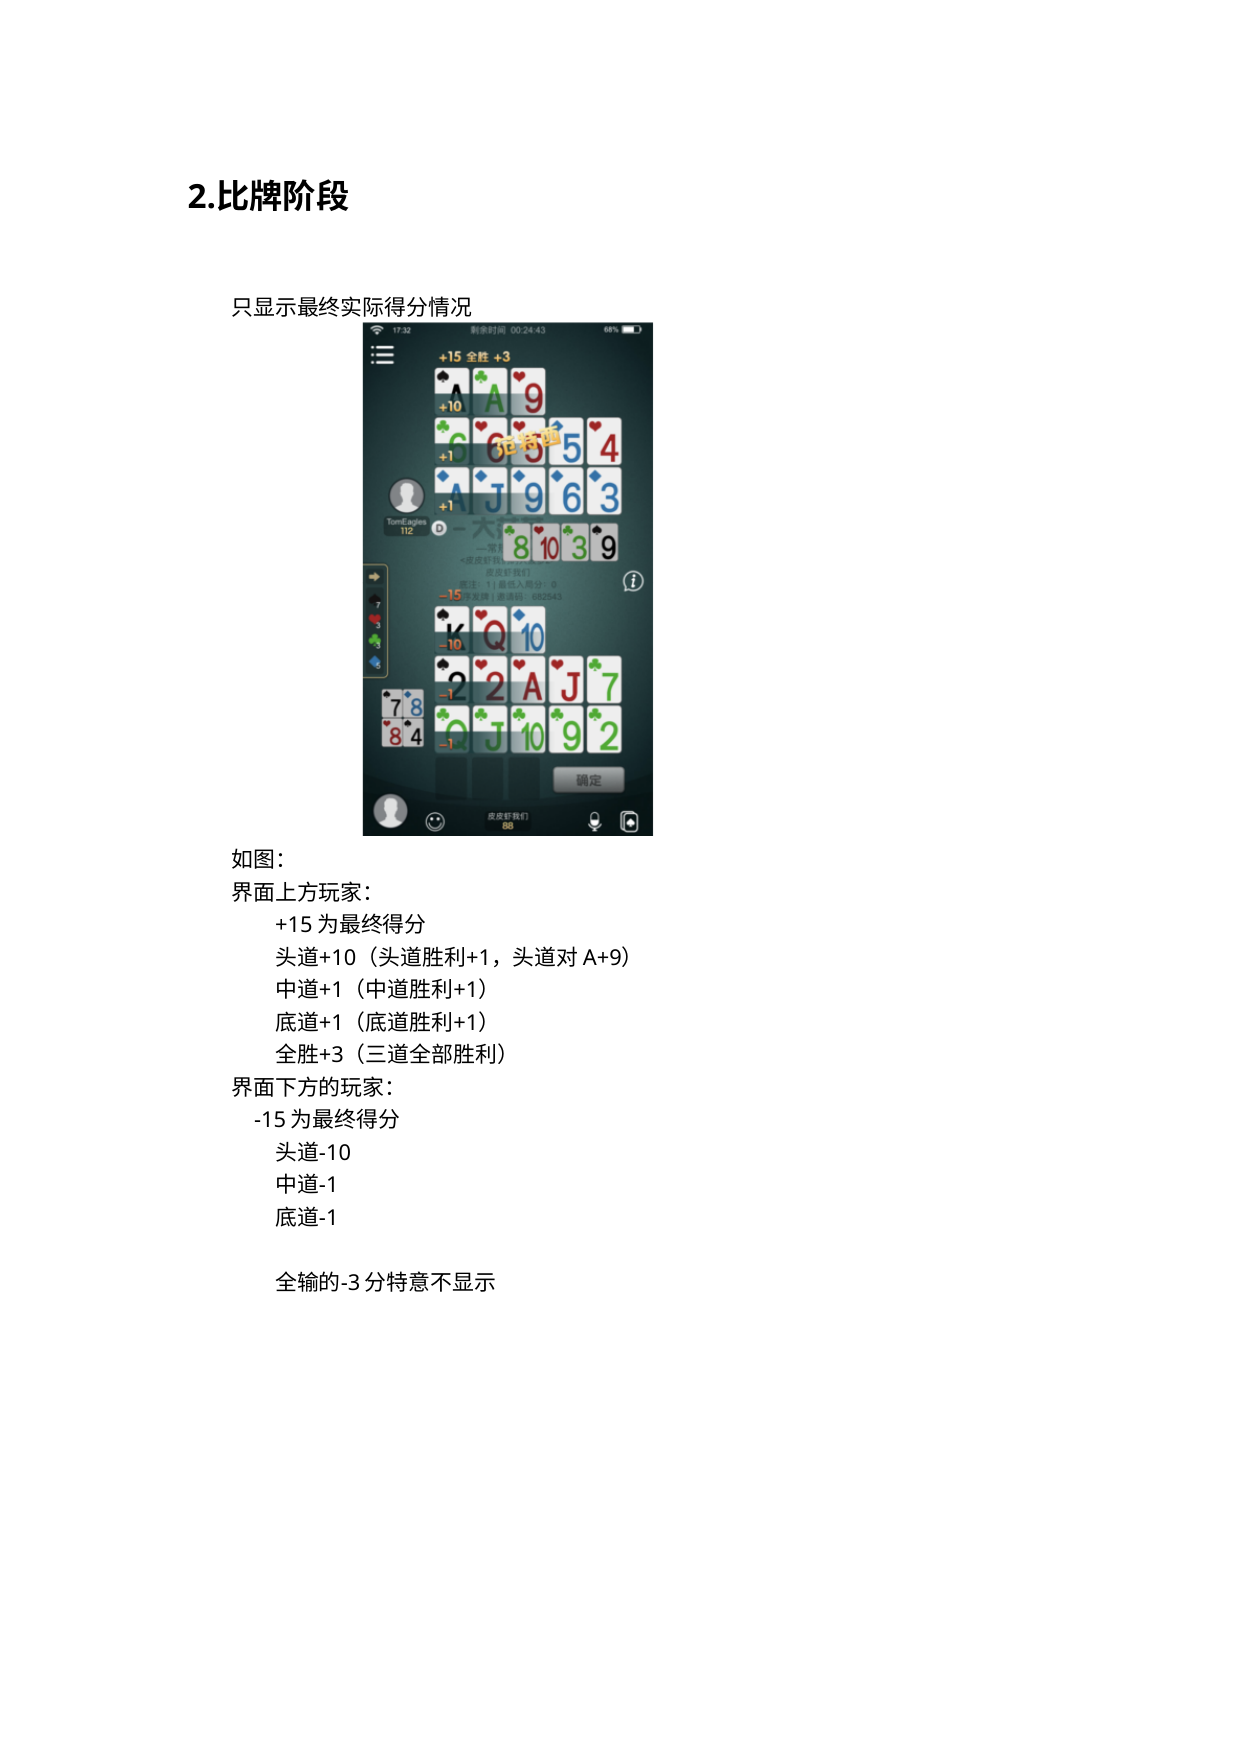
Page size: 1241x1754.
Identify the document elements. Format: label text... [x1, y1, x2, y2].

text 全胜+3（三道全部胜利） [187, 1037, 1053, 1069]
text 中道-1 [187, 1167, 1053, 1199]
text 底道-1 [187, 1199, 1053, 1232]
picture [362, 321, 654, 836]
text 全输的-3分特意不显示 [187, 1264, 1053, 1297]
text 头道+10（头道胜利+1，头道对A+9） [187, 939, 1053, 972]
subtitle 2.比牌阶段 [187, 162, 1053, 227]
text 如图： [187, 842, 1053, 874]
text 只显示最终实际得分情况 [187, 289, 1053, 322]
text 头道-10 [187, 1134, 1053, 1167]
text 界面上方玩家： [187, 874, 1053, 907]
text 底道+1（底道胜利+1） [187, 1004, 1053, 1037]
text +15为最终得分 [187, 907, 1053, 939]
text 中道+1（中道胜利+1） [187, 972, 1053, 1004]
text 界面下方的玩家： [187, 1069, 1053, 1102]
text -15为最终得分 [187, 1102, 1053, 1134]
